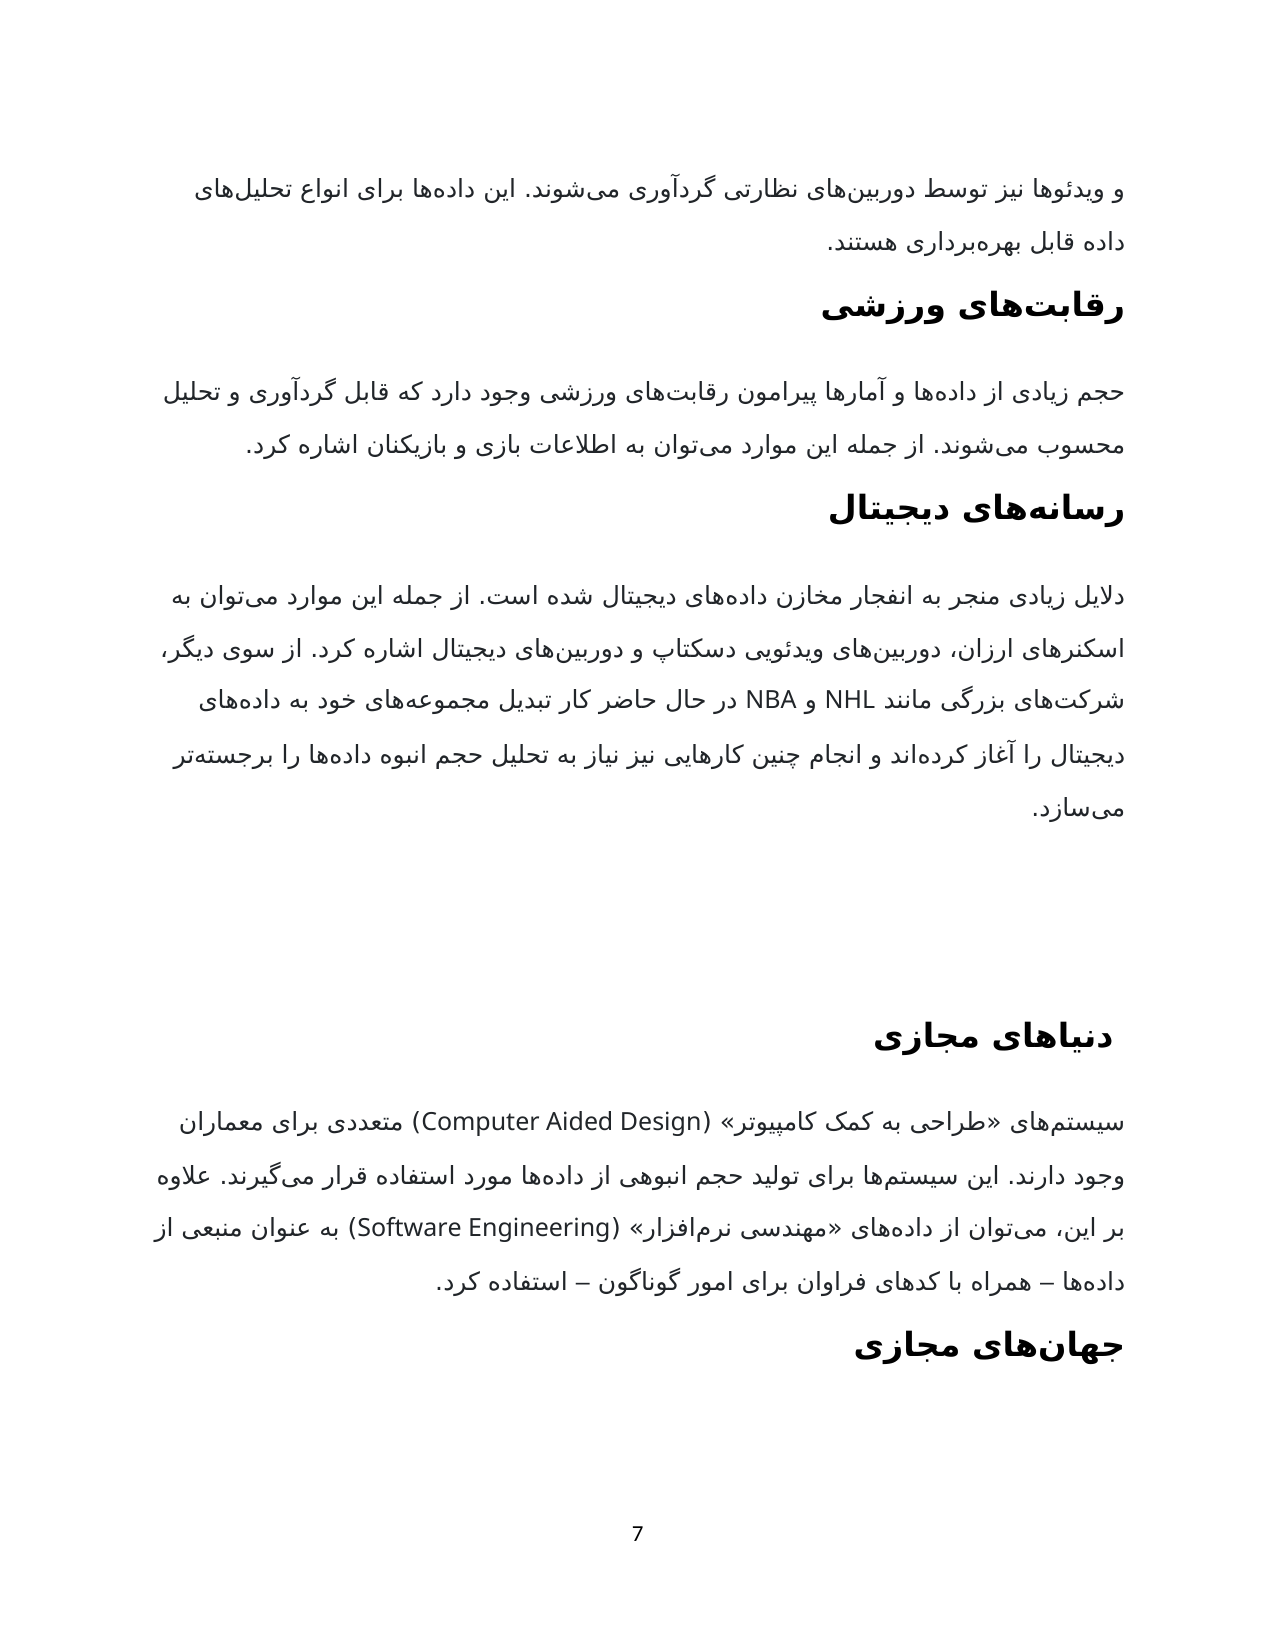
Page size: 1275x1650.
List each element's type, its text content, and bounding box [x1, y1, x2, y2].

subtitle رقابت‌های ورزشی [150, 285, 1125, 324]
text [150, 150, 1125, 256]
text دلایل زیادی منجر به انفجار مخازن داده‌های دیجیتال شده است. از جمله این موارد می‌توان به اسکنرهای ارزان، دوربین‌های ویدئویی دسکتاپ و دوربین‌های دیجیتال اشاره کرد. از سوی دیگر، شرکت‌های بزرگی مانند NHL و NBA در حال حاضر کار تبدیل مجموعه‌های خود به داده‌های دیجیتال را آغاز کرده‌اند و انجام چنین کارهایی نیز نیاز به تحلیل حجم انبوه داده‌ها را برجسته‌تر می‌سازد. [150, 557, 1125, 822]
text سیستم‌های «طراحی به کمک کامپیوتر» (Computer Aided Design) متعددی برای معماران وجود دارند. این سیستم‌ها برای تولید حجم انبوهی از داده‌ها مورد استفاده قرار می‌گیرند. علاوه بر این، می‌توان از داده‌های «مهندسی نرم‌افزار» (Software Engineering) به عنوان منبعی از داده‌ها – همراه با کدهای فراوان برای امور گوناگون – استفاده کرد. [150, 1084, 1125, 1297]
subtitle دنیاهای مجازی [150, 1016, 1125, 1055]
subtitle رسانه‌های دیجیتال [150, 489, 1125, 528]
subtitle جهان‌های مجازی [150, 1326, 1125, 1365]
text حجم زیادی از داده‌ها و آمارها پیرامون رقابت‌های ورزشی وجود دارد که قابل گردآوری و تحلیل محسوب می‌شوند. از جمله این موارد می‌توان به اطلاعات بازی و بازیکنان اشاره کرد. [150, 353, 1125, 460]
